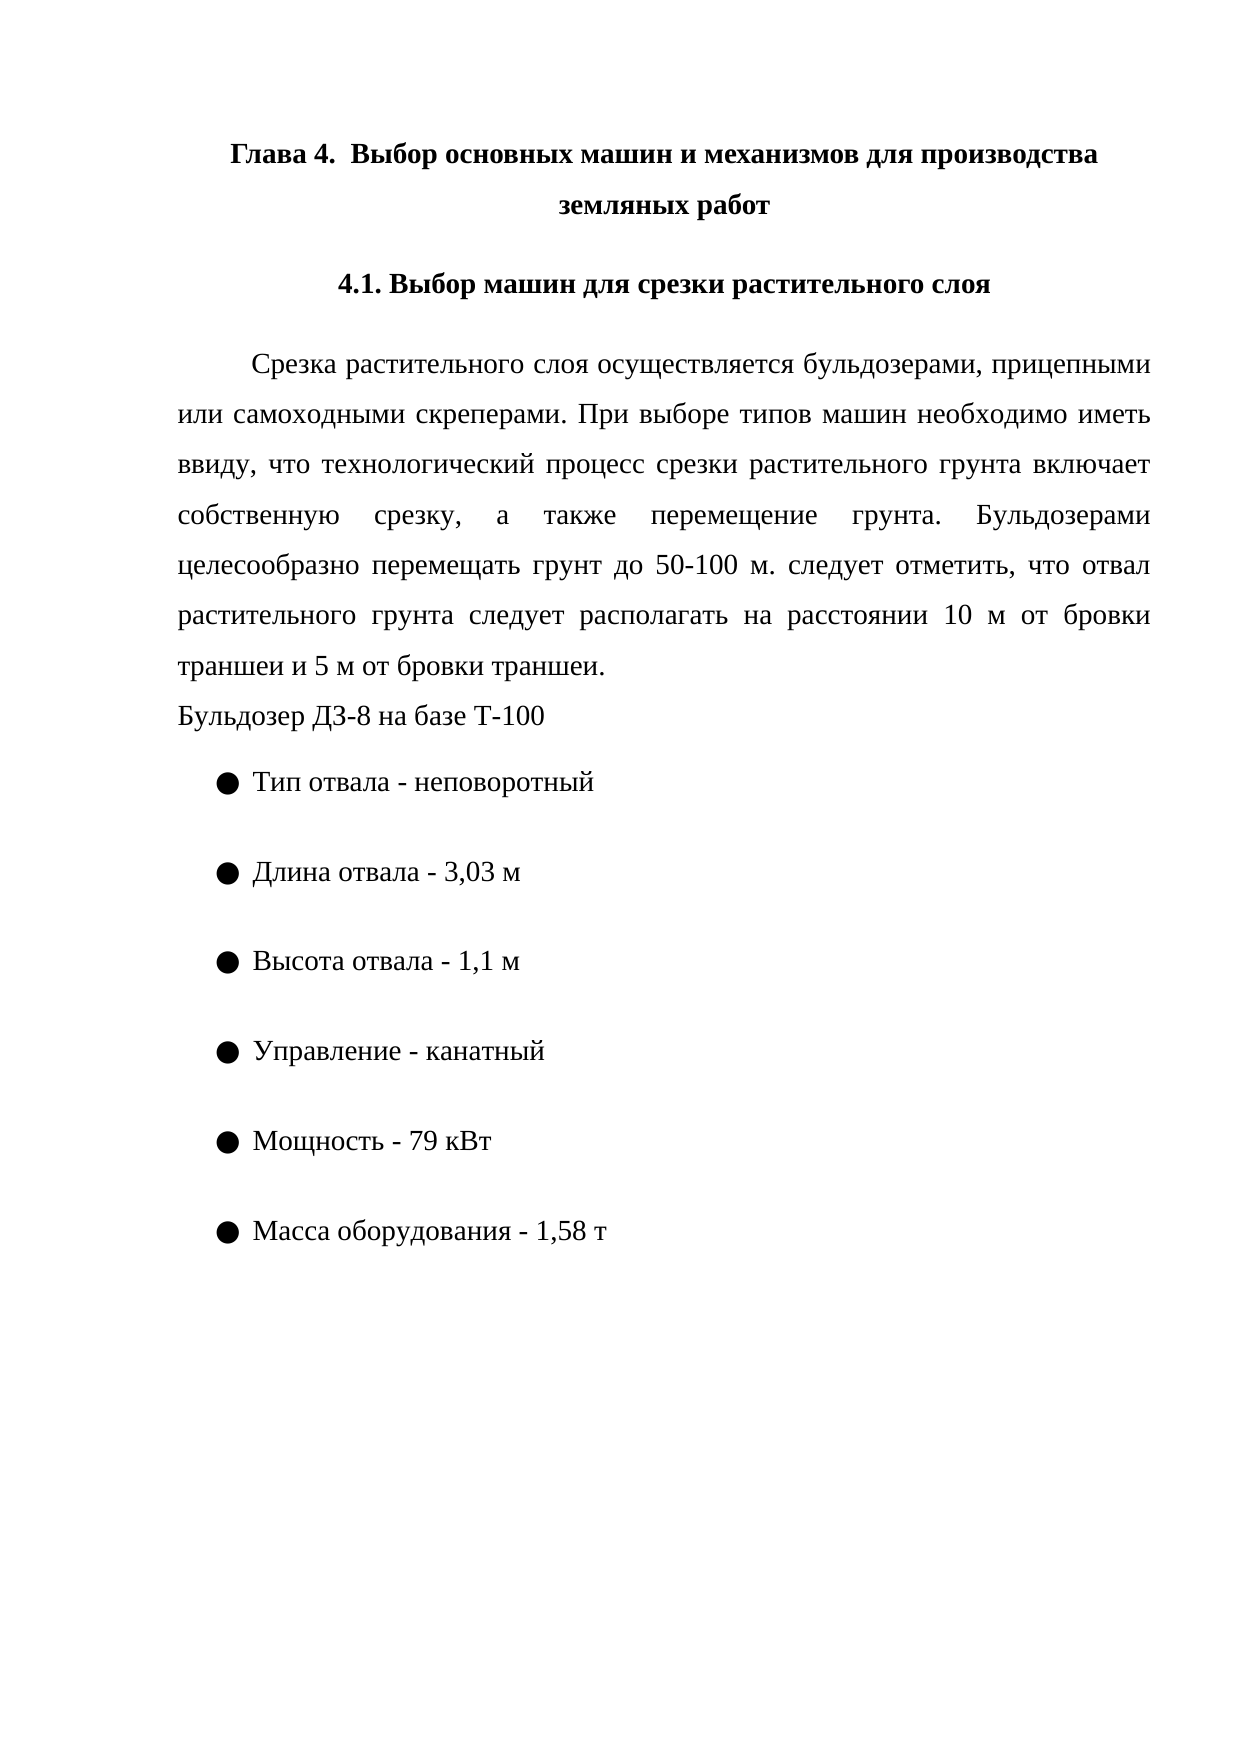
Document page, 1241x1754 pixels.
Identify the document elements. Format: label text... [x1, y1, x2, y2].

list Высота отвала - 1,1 м [215, 928, 1152, 987]
text Бульдозер ДЗ-8 на базе Т-100 [177, 698, 1152, 732]
list Длина отвала - 3,03 м [215, 838, 1152, 898]
subtitle Глава 4. Выбор основных машин и механизмов для производства земляных работ [177, 137, 1152, 220]
list Управление - канатный [215, 1017, 1152, 1077]
list Мощность - 79 кВт [215, 1107, 1152, 1167]
list Масса оборудования - 1,58 т [215, 1197, 1152, 1257]
subtitle 4.1. Выбор машин для срезки растительного слоя [177, 266, 1152, 300]
text Срезка растительного слоя осуществляется бульдозерами, прицепными или самоходными скреперами. При выборе типов машин необходимо иметь ввиду, что технологический процесс срезки растительного грунта включает собственную срезку, а также перемещение грунта. Бульдозерами целесообразно перемещать грунт до 50-100 м. следует отметить, что отвал растительного грунта следует располагать на расстоянии 10 м от бровки траншеи и 5 м от бровки траншеи. [177, 346, 1152, 681]
list Тип отвала - неповоротный [215, 748, 1152, 808]
